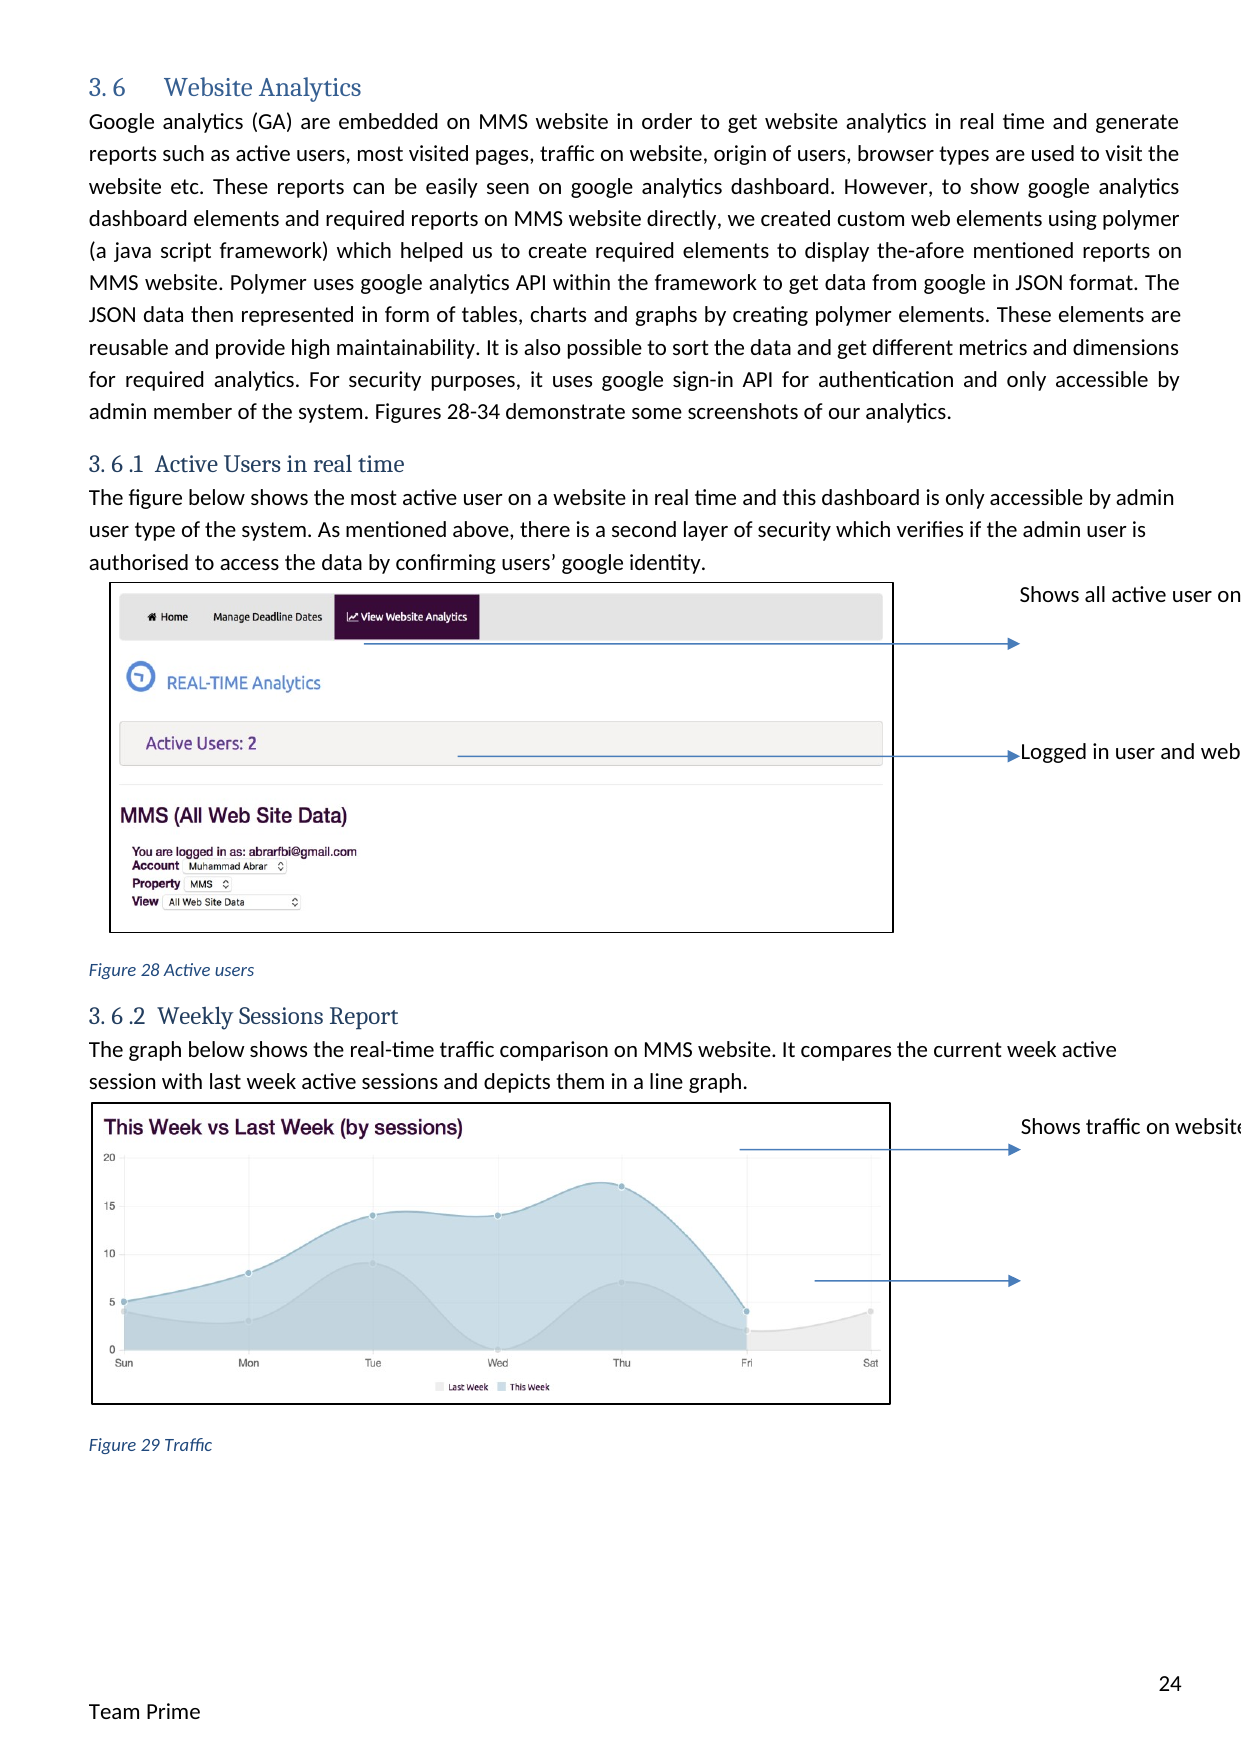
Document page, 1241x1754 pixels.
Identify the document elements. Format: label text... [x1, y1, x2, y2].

subtitle 3. 6 Website Analytics [89, 72, 1221, 103]
text Google analytics (GA) are embedded on MMS website in order to get website analytics in real time and generate reports such as active users, most visited pages, traffic on website, origin of users, browser types are used to visit the website etc. These reports can be easily seen on google analytics dashboard. However, to show google analytics dashboard elements and required reports on MMS website directly, we created custom web elements using polymer (a java script framework) which helped us to create required elements to display the-afore mentioned reports on MMS website. Polymer uses google analytics API within the framework to get data from google in JSON format. The JSON data then represented in form of tables, charts and graphs by creating polymer elements. These elements are reusable and provide high maintainability. It is also possible to sort the data and get different metrics and dimensions for required analytics. For security purposes, it uses google sign-in API for authentication and only accessible by admin member of the system. Figures 28-34 demonstrate some screenshots of our analytics. [89, 107, 1182, 425]
text The graph below shows the real-time traffic comparison on MMS website. It compares the current week active session with last week active sessions and depicts them in a line graph. [89, 1035, 1121, 1095]
text Figure 29 Traffic [89, 1433, 1221, 1456]
picture [103, 1118, 881, 1391]
subtitle 3. 6 .1 Active Users in real time [89, 450, 1221, 479]
subtitle 3. 6 .2 Weekly Sessions Report [89, 1002, 1221, 1031]
text Figure 28 Active users [89, 958, 1221, 981]
text The figure below shows the most active user on a website in real time and this dashboard is only accessible by admin user type of the system. As mentioned above, there is a second layer of security which verifies if the admin user is authorised to access the data by confirming users’ google identity. [89, 483, 1178, 576]
picture [119, 593, 883, 911]
